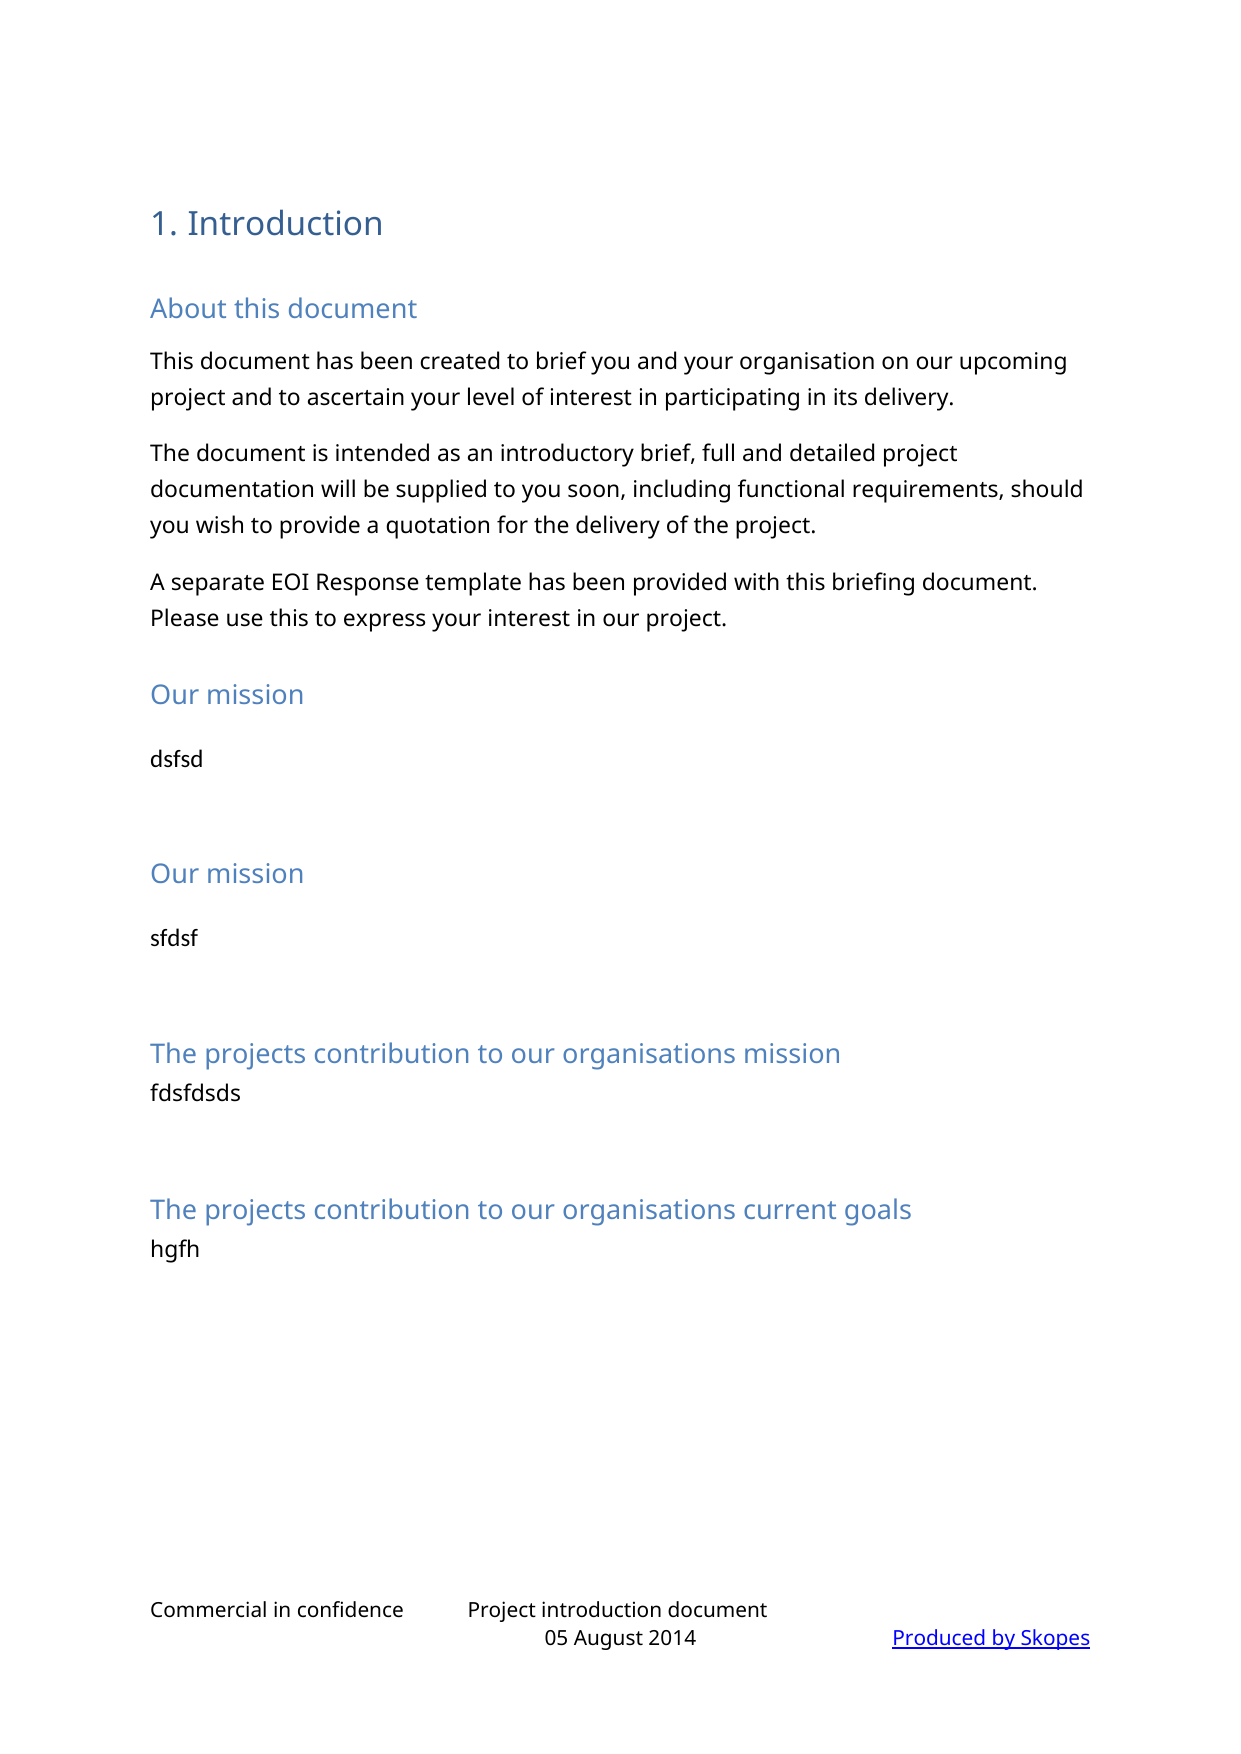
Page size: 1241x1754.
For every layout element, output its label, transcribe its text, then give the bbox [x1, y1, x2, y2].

subtitle The projects contribution to our organisations mission [150, 1035, 1090, 1072]
text sfdsf [150, 922, 1090, 953]
text A separate EOI Response template has been provided with this briefing document. Please use this to express your interest in our project. [150, 566, 1090, 633]
subtitle Introduction [150, 200, 1090, 245]
subtitle Our mission [150, 675, 1090, 712]
text This document has been created to brief you and your organisation on our upcoming project and to ascertain your level of interest in participating in its delivery. [150, 344, 1090, 412]
subtitle About this document [150, 290, 1090, 327]
subtitle Our mission [150, 855, 1090, 892]
text The document is intended as an introductory brief, full and detailed project documentation will be supplied to you soon, including functional requirements, should you wish to provide a quotation for the delivery of the project. [150, 437, 1090, 540]
subtitle The projects contribution to our organisations current goals [150, 1191, 1090, 1227]
text dsfsd [150, 743, 1090, 773]
text fdsfdsds [150, 1077, 1090, 1108]
text hgfh [150, 1233, 1090, 1264]
